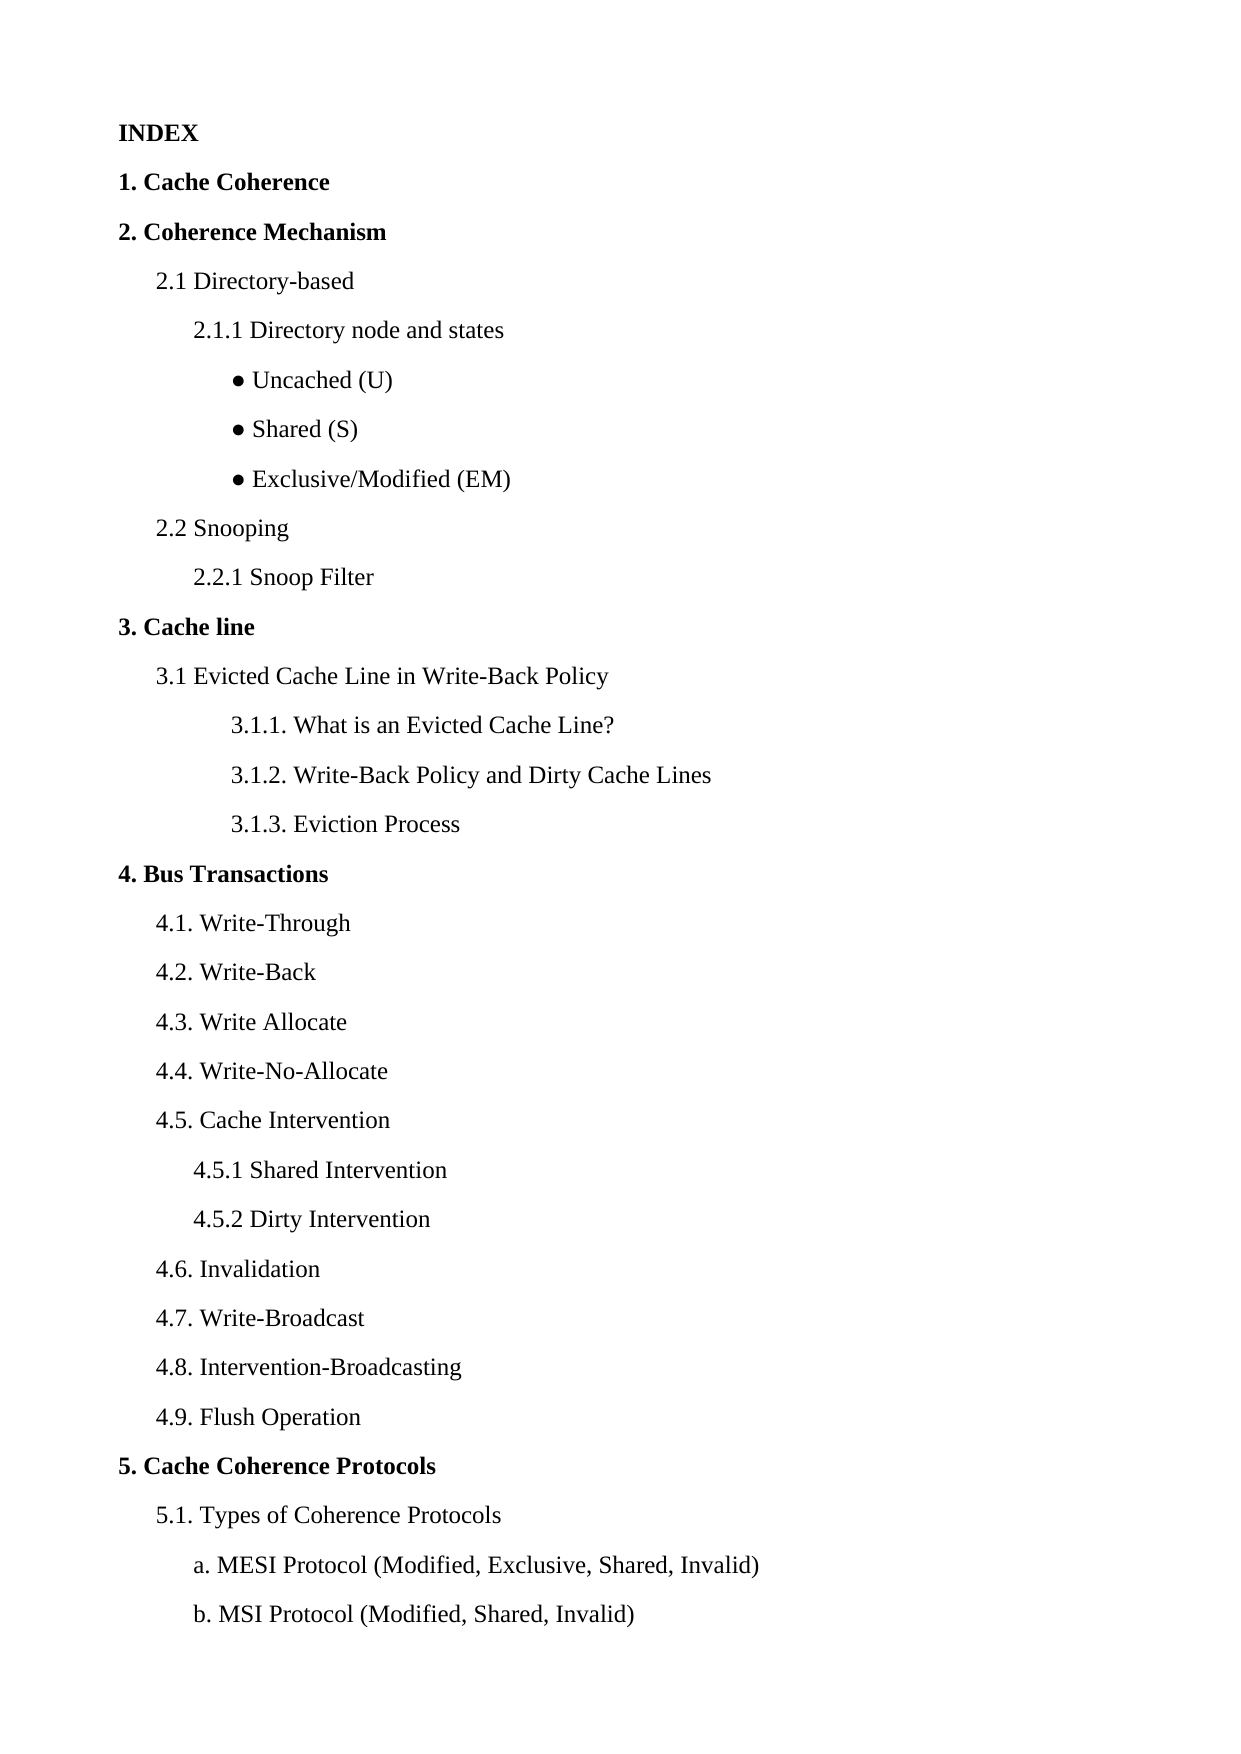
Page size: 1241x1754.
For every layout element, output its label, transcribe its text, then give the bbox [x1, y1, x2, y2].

text INDEX [118, 118, 1122, 147]
